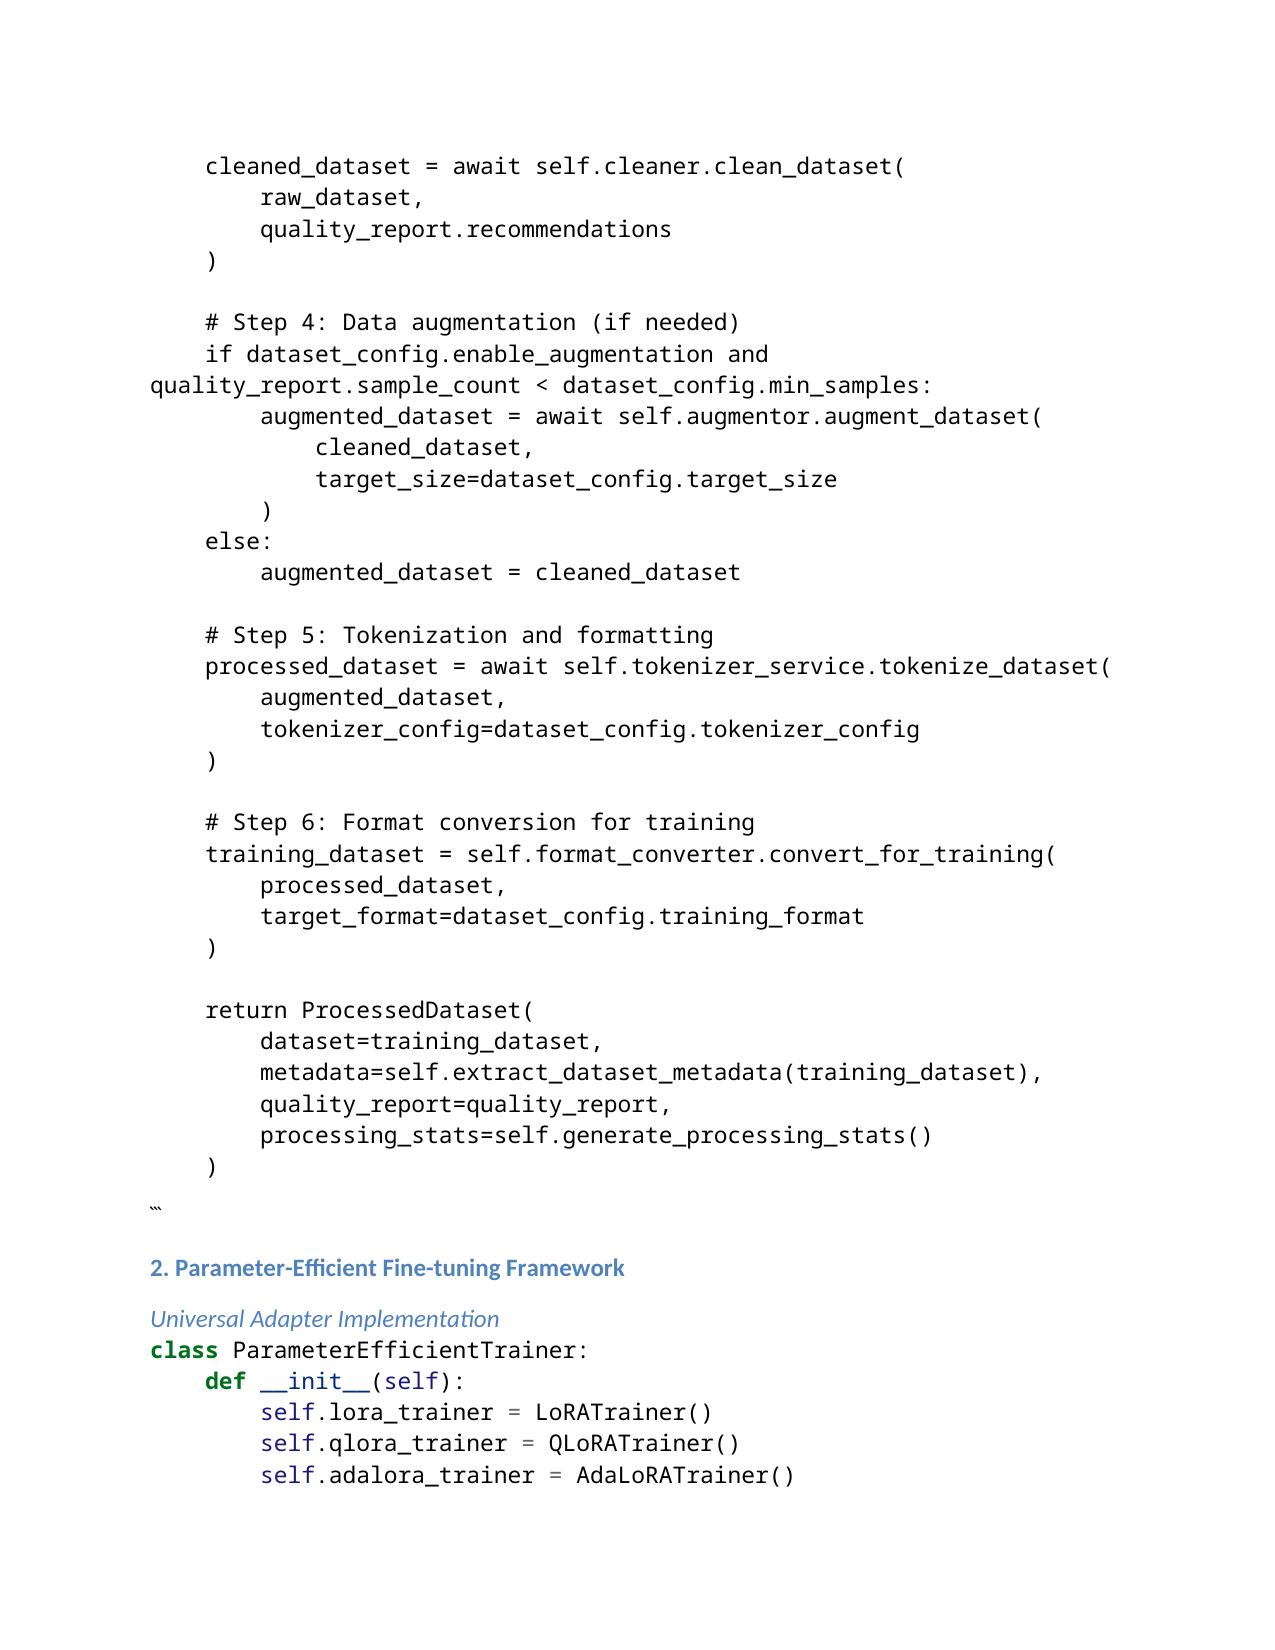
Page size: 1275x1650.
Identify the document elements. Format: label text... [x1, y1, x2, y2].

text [150, 150, 1125, 1181]
subtitle 2. Parameter-Efficient Fine-tuning Framework [150, 1252, 1125, 1282]
subtitle Universal Adapter Implementation [150, 1303, 1125, 1333]
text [150, 1333, 1125, 1490]
text ``` [150, 1202, 1125, 1231]
